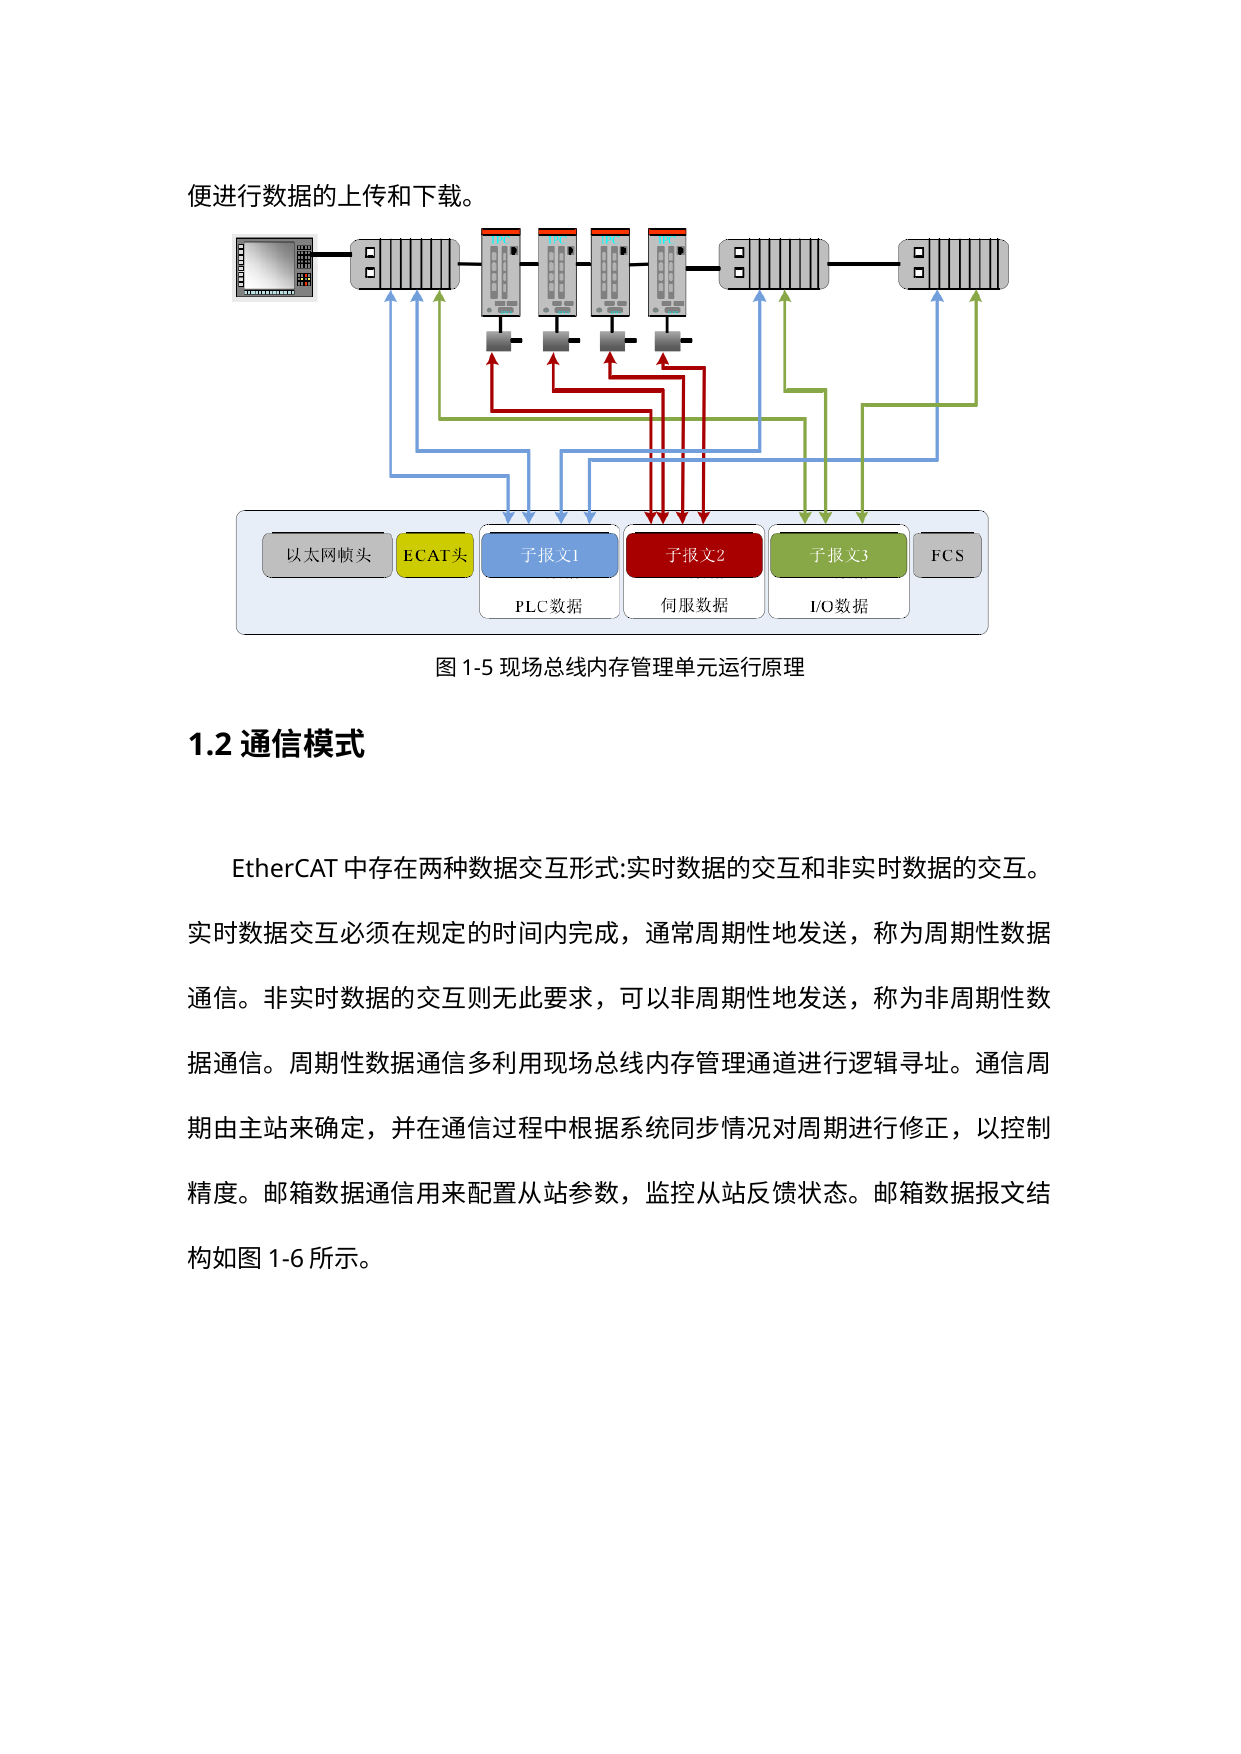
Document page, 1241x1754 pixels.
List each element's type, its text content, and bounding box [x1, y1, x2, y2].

subtitle 1.2 通信模式 [187, 709, 1053, 774]
picture [228, 227, 1012, 636]
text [187, 162, 1053, 227]
text EtherCAT中存在两种数据交互形式:实时数据的交互和非实时数据的交互。实时数据交互必须在规定的时间内完成，通常周期性地发送，称为周期性数据通信。非实时数据的交互则无此要求，可以非周期性地发送，称为非周期性数据通信。周期性数据通信多利用现场总线内存管理通道进行逻辑寻址。通信周期由主站来确定，并在通信过程中根据系统同步情况对周期进行修正，以控制精度。邮箱数据通信用来配置从站参数，监控从站反馈状态。邮箱数据报文结构如图1-6所示。 [187, 834, 1053, 1289]
text 图1-5 现场总线内存管理单元运行原理 [187, 649, 1053, 682]
